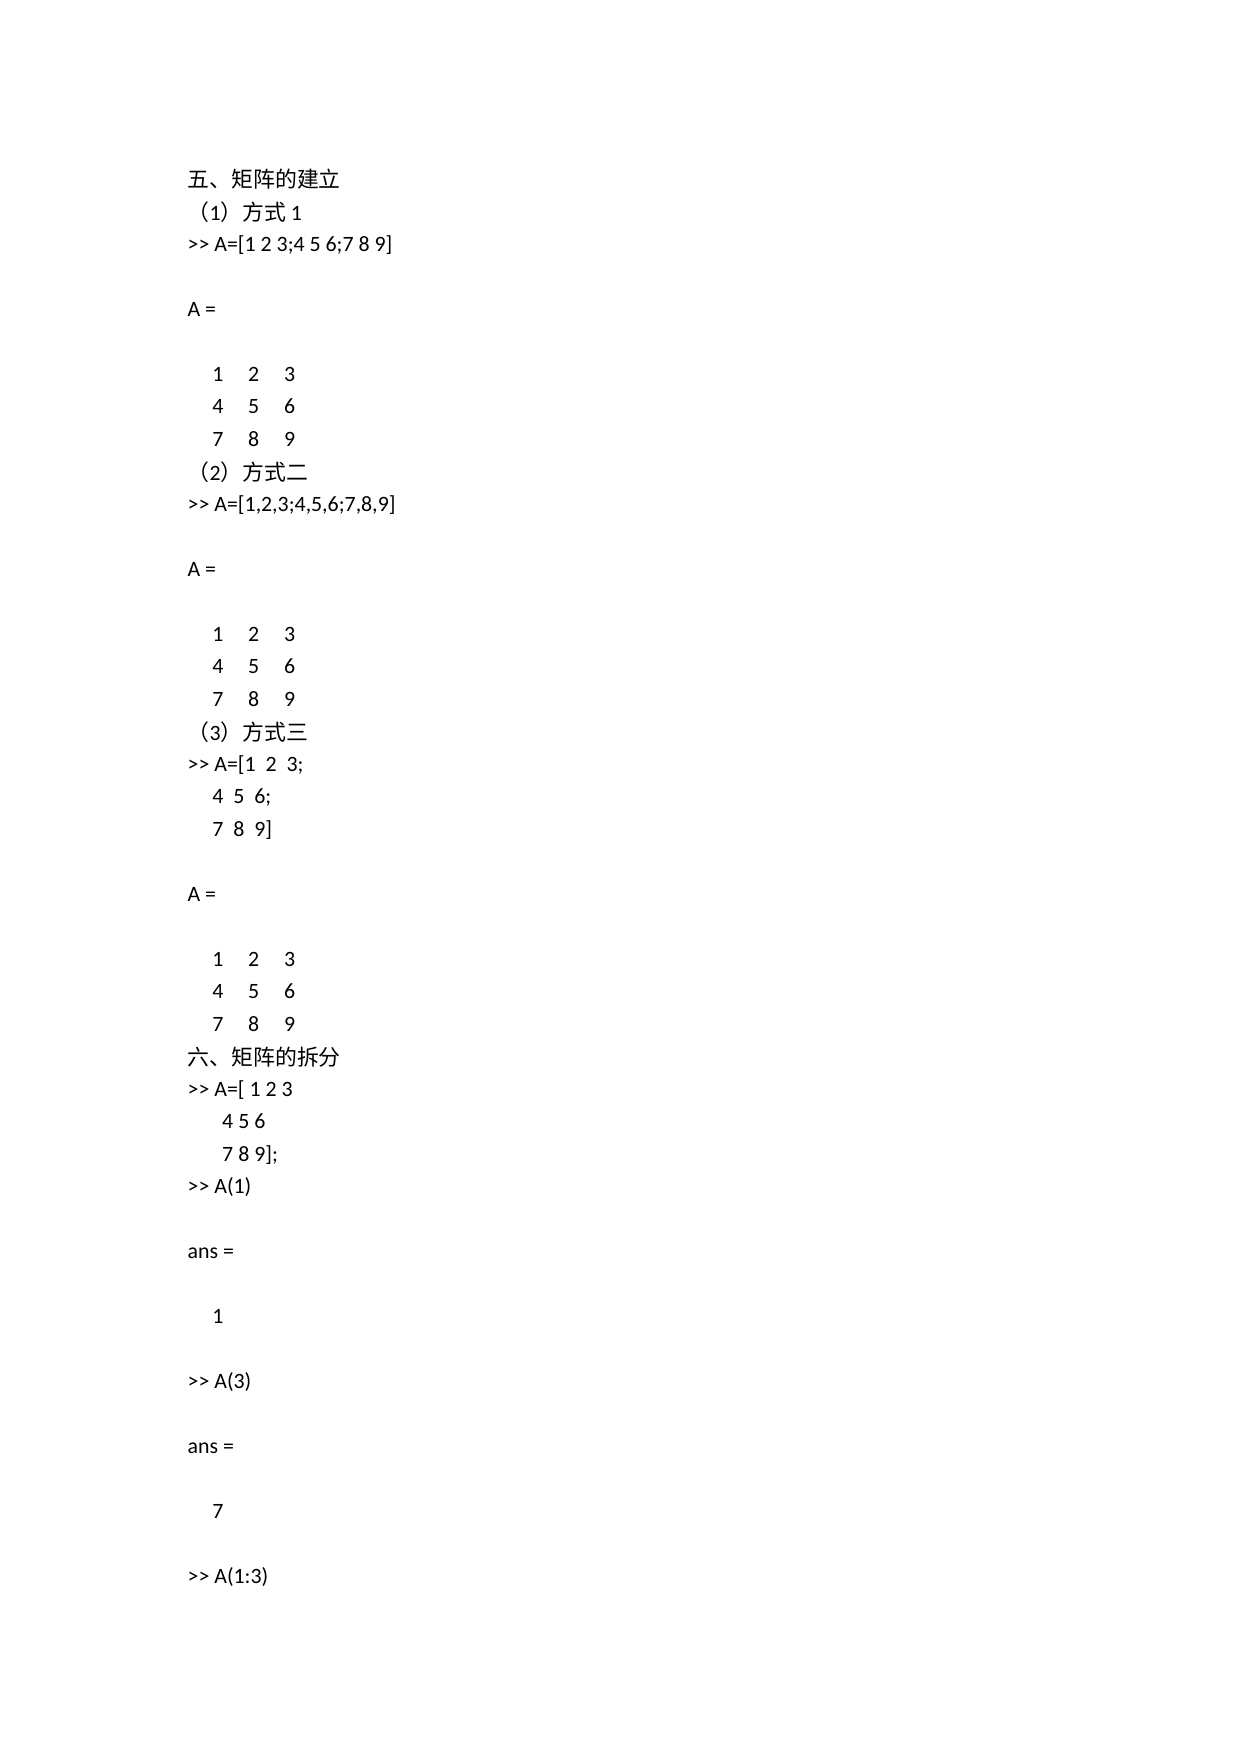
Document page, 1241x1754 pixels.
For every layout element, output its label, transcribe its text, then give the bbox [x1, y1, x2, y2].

list 4 5 6 [187, 389, 1053, 422]
list 7 8 9]; [187, 1137, 1053, 1169]
list 1 [187, 1299, 1053, 1332]
list A = [187, 552, 1053, 584]
list ans = [187, 1429, 1053, 1462]
list 矩阵的拆分 [187, 1039, 1053, 1072]
list >> A(3) [187, 1364, 1053, 1397]
list 7 [187, 1494, 1053, 1527]
list 方式二 [187, 454, 1053, 487]
list （1）方式1 [187, 194, 1053, 227]
list >> A=[1 2 3;4 5 6;7 8 9] [187, 227, 1053, 259]
list 4 5 6 [187, 649, 1053, 682]
list >> A(1:3) [187, 1559, 1053, 1592]
list 7 8 9] [187, 812, 1053, 844]
list 4 5 6 [187, 974, 1053, 1007]
list ans = [187, 1234, 1053, 1267]
list A = [187, 877, 1053, 909]
list 五、矩阵的建立 [187, 162, 1053, 194]
list 7 8 9 [187, 422, 1053, 454]
list 1 2 3 [187, 357, 1053, 389]
list >> A=[1,2,3;4,5,6;7,8,9] [187, 487, 1053, 519]
list 1 2 3 [187, 617, 1053, 649]
list 4 5 6; [187, 779, 1053, 812]
list 7 8 9 [187, 682, 1053, 714]
list 方式三 [187, 714, 1053, 747]
list >> A(1) [187, 1169, 1053, 1202]
list >> A=[1 2 3; [187, 747, 1053, 779]
list >> A=[ 1 2 3 [187, 1072, 1053, 1104]
list 1 2 3 [187, 942, 1053, 974]
list 4 5 6 [187, 1104, 1053, 1137]
list 7 8 9 [187, 1007, 1053, 1039]
list A = [187, 292, 1053, 324]
